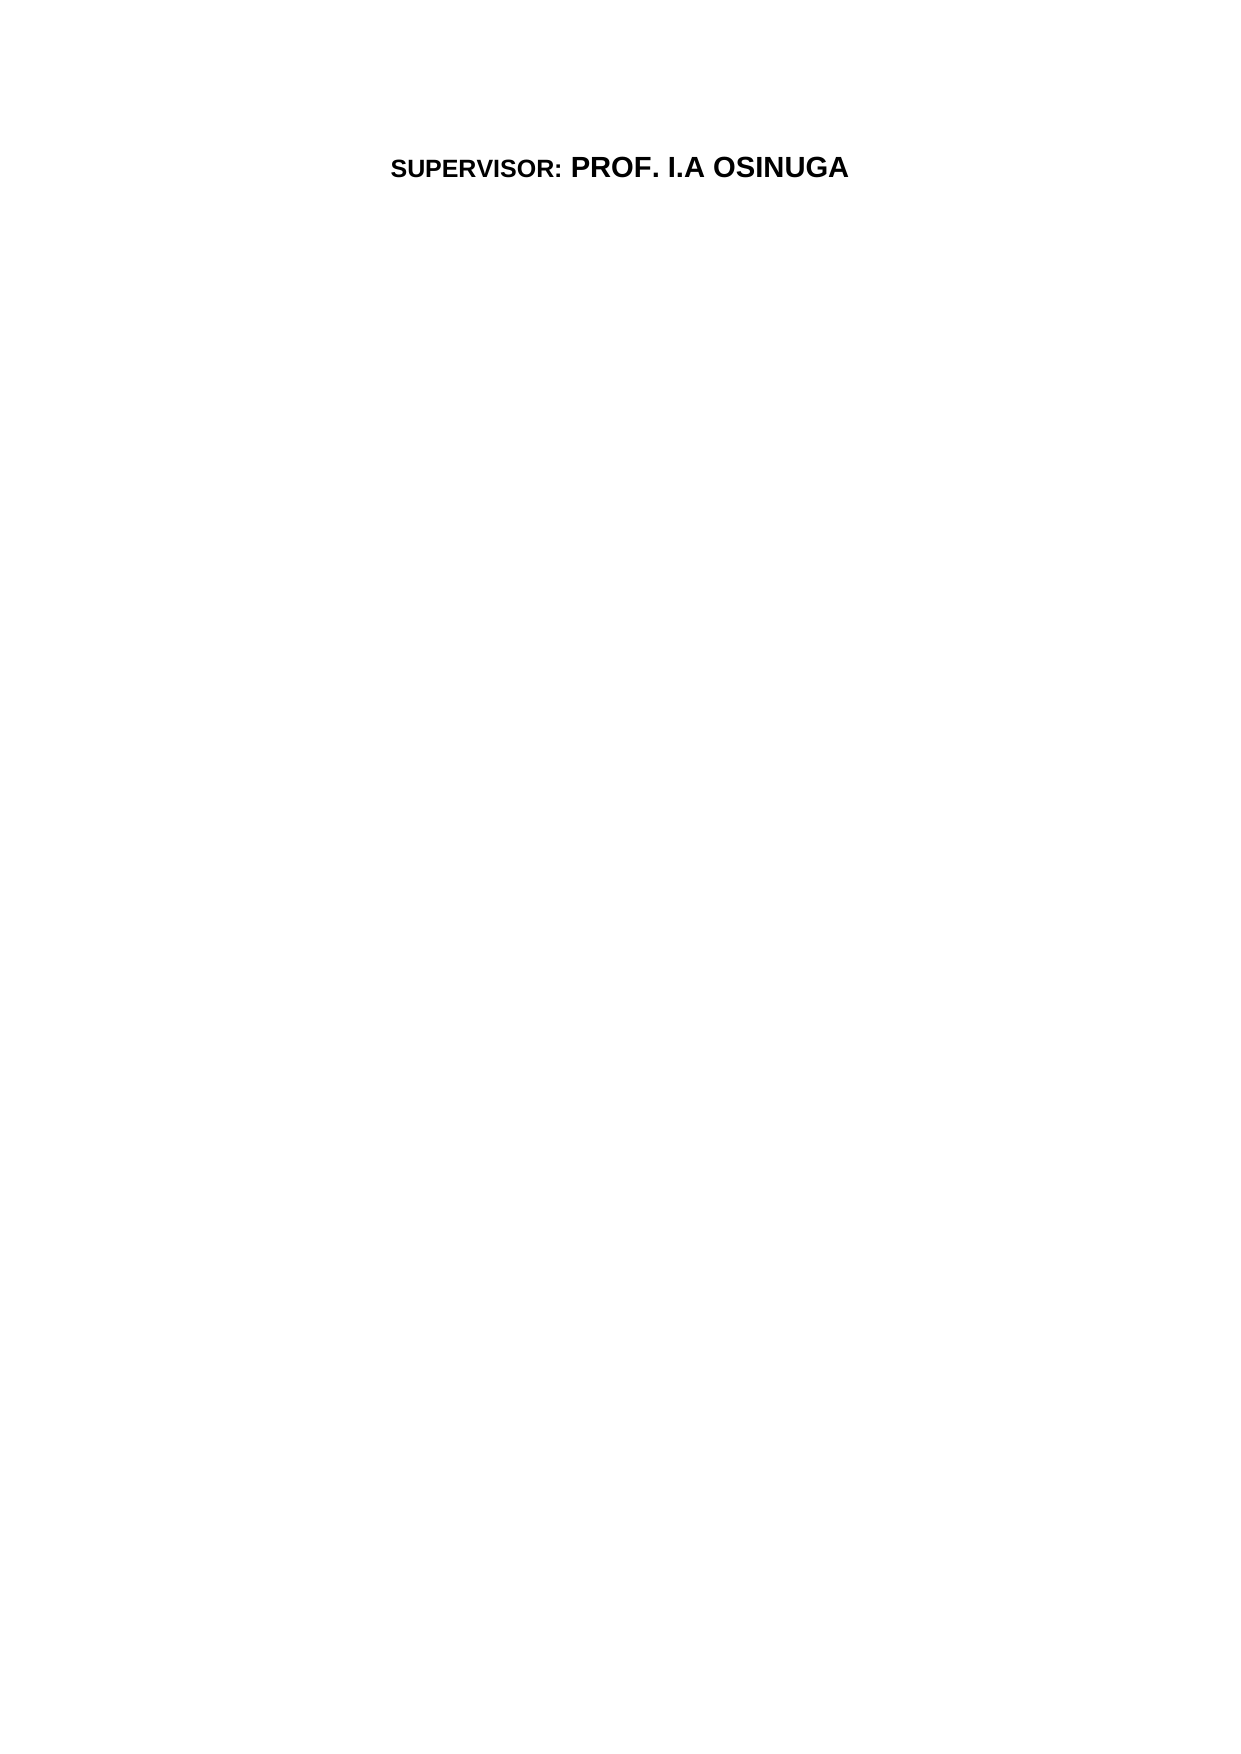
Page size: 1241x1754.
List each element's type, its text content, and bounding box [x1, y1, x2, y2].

text SUPERVISOR: PROF. I.A OSINUGA [150, 150, 1089, 183]
